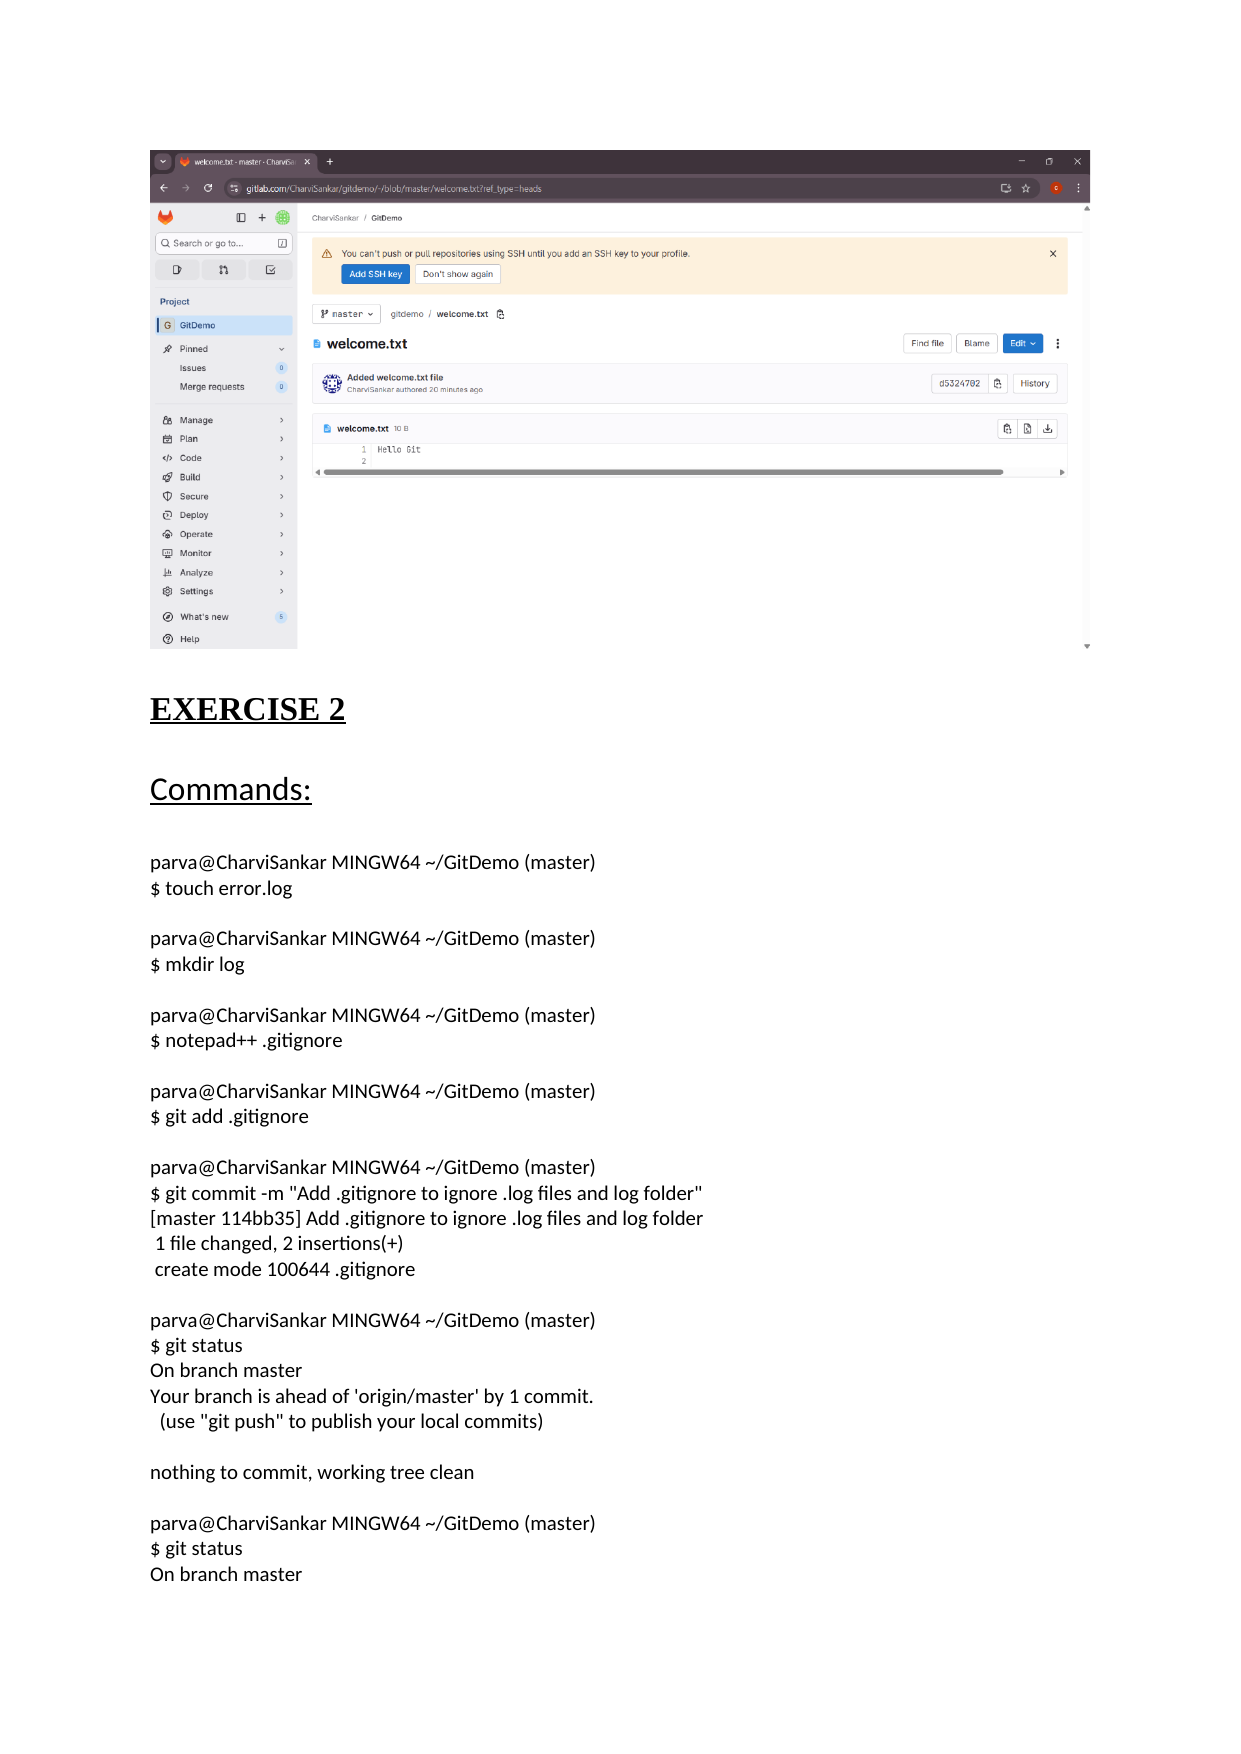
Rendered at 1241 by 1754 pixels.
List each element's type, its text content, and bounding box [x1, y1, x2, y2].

text $ git commit -m "Add .gitignore to ignore .log files and log folder" [150, 1180, 1090, 1205]
text On branch master [150, 1358, 1090, 1383]
text parva@CharviSankar MINGW64 ~/GitDemo (master) [150, 1002, 1090, 1027]
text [150, 1408, 1090, 1434]
text parva@CharviSankar MINGW64 ~/GitDemo (master) [150, 1307, 1090, 1332]
text [master 114bb35] Add .gitignore to ignore .log files and log folder [150, 1205, 1090, 1231]
text EXERCISE 2 [150, 689, 1090, 727]
text $ git status [150, 1536, 1090, 1561]
text create mode 100644 .gitignore [150, 1256, 1090, 1281]
text $ git status [150, 1332, 1090, 1358]
text Commands: [150, 768, 1090, 809]
text $ notepad++ .gitignore [150, 1027, 1090, 1053]
text parva@CharviSankar MINGW64 ~/GitDemo (master) [150, 1154, 1090, 1180]
text nothing to commit, working tree clean [150, 1459, 1090, 1485]
text parva@CharviSankar MINGW64 ~/GitDemo (master) [150, 926, 1090, 951]
text 1 file changed, 2 insertions(+) [150, 1231, 1090, 1256]
text $ touch error.log [150, 875, 1090, 900]
text On branch master [150, 1561, 1090, 1586]
text parva@CharviSankar MINGW64 ~/GitDemo (master) [150, 849, 1090, 875]
text Your branch is ahead of 'origin/master' by 1 commit. [150, 1383, 1090, 1408]
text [150, 1510, 1090, 1536]
text $ git add .gitignore [150, 1103, 1090, 1129]
picture [150, 150, 1091, 649]
text $ mkdir log [150, 951, 1090, 976]
text parva@CharviSankar MINGW64 ~/GitDemo (master) [150, 1078, 1090, 1103]
